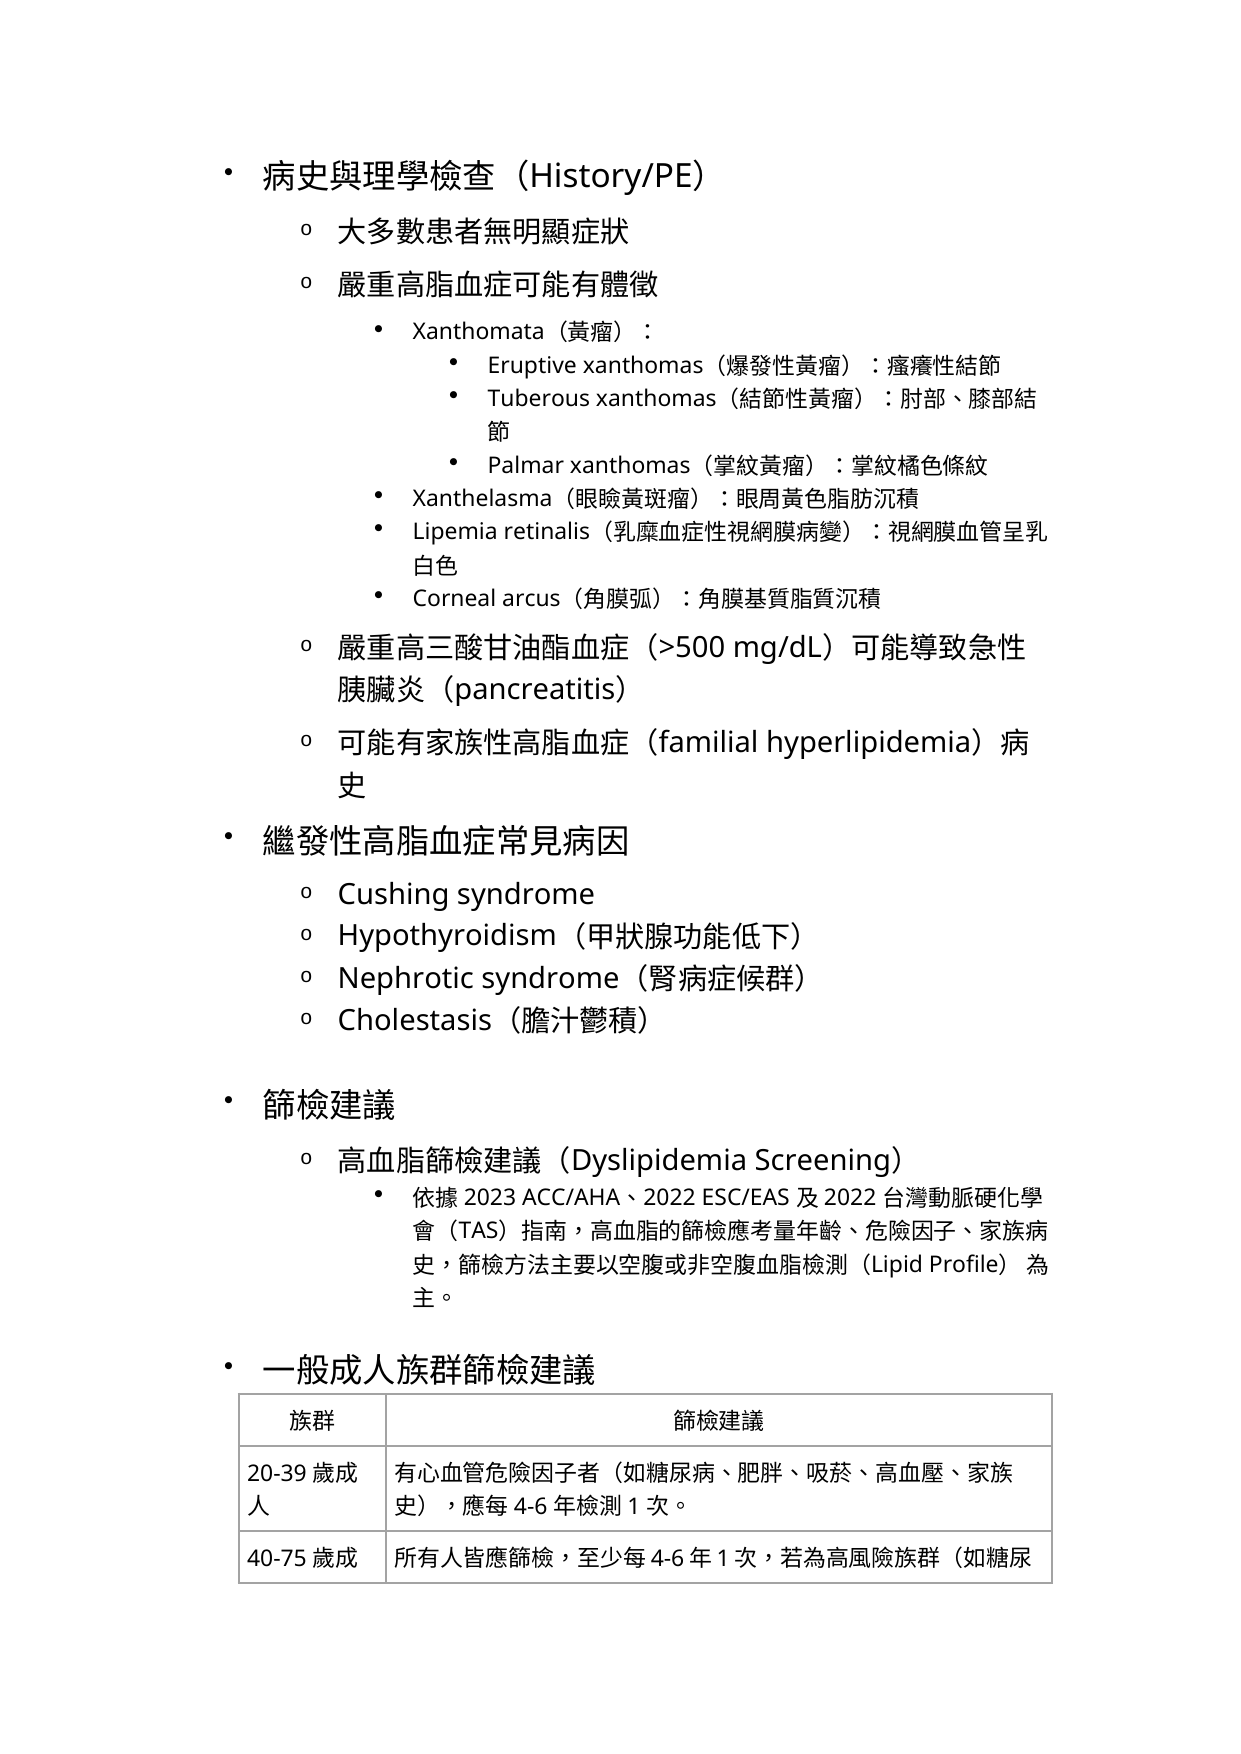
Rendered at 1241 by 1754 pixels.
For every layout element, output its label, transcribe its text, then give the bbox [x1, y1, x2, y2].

list Cholestasis（膽汁鬱積） [300, 998, 1053, 1040]
list Palmar xanthomas（掌紋黃瘤）：掌紋橘色條紋 [450, 447, 1053, 481]
list Tuberous xanthomas（結節性黃瘤）：肘部、膝部結節 [450, 381, 1053, 447]
list Eruptive xanthomas（爆發性黃瘤）：瘙癢性結節 [450, 348, 1053, 381]
list 篩檢建議 [225, 1079, 1053, 1127]
table_header 族群 [240, 1395, 385, 1444]
list 嚴重高脂血症可能有體徵 [300, 262, 1053, 304]
list 高血脂篩檢建議（Dyslipidemia Screening） [300, 1137, 1053, 1180]
table_cell 有心血管危險因子者（如糖尿病、肥胖、吸菸、高血壓、家族史），應每 4-6 年檢測 1 次。 [387, 1447, 1051, 1530]
list Cushing syndrome [300, 873, 1053, 913]
list Corneal arcus（角膜弧）：角膜基質脂質沉積 [375, 581, 1053, 614]
list Lipemia retinalis（乳糜血症性視網膜病變）：視網膜血管呈乳白色 [375, 514, 1053, 581]
list 繼發性高脂血症常見病因 [225, 815, 1053, 863]
list 嚴重高三酸甘油酯血症（>500 mg/dL）可能導致急性胰臟炎（pancreatitis） [300, 624, 1053, 709]
list 病史與理學檢查（History/PE） [225, 150, 1053, 198]
list Xanthomata（黃瘤）： [375, 314, 1053, 348]
list 大多數患者無明顯症狀 [300, 209, 1053, 251]
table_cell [387, 1532, 1051, 1582]
list 可能有家族性高脂血症（familial hyperlipidemia）病史 [300, 720, 1053, 804]
list Hypothyroidism（甲狀腺功能低下） [300, 913, 1053, 956]
list Xanthelasma（眼瞼黃斑瘤）：眼周黃色脂肪沉積 [375, 481, 1053, 514]
list 依據 2023 ACC/AHA、2022 ESC/EAS 及 2022 台灣動脈硬化學會（TAS）指南，高血脂的篩檢應考量年齡、危險因子、家族病史，篩檢方法主要以空腹或非空腹血脂檢測（Lipid Profile） 為主。 [375, 1180, 1053, 1313]
table_cell 20-39 歲成人 [240, 1447, 385, 1530]
list Nephrotic syndrome（腎病症候群） [300, 956, 1053, 998]
list 一般成人族群篩檢建議 [225, 1344, 1053, 1392]
table_cell 40-75 歲成人 [240, 1532, 385, 1582]
table_header 篩檢建議 [387, 1395, 1051, 1444]
